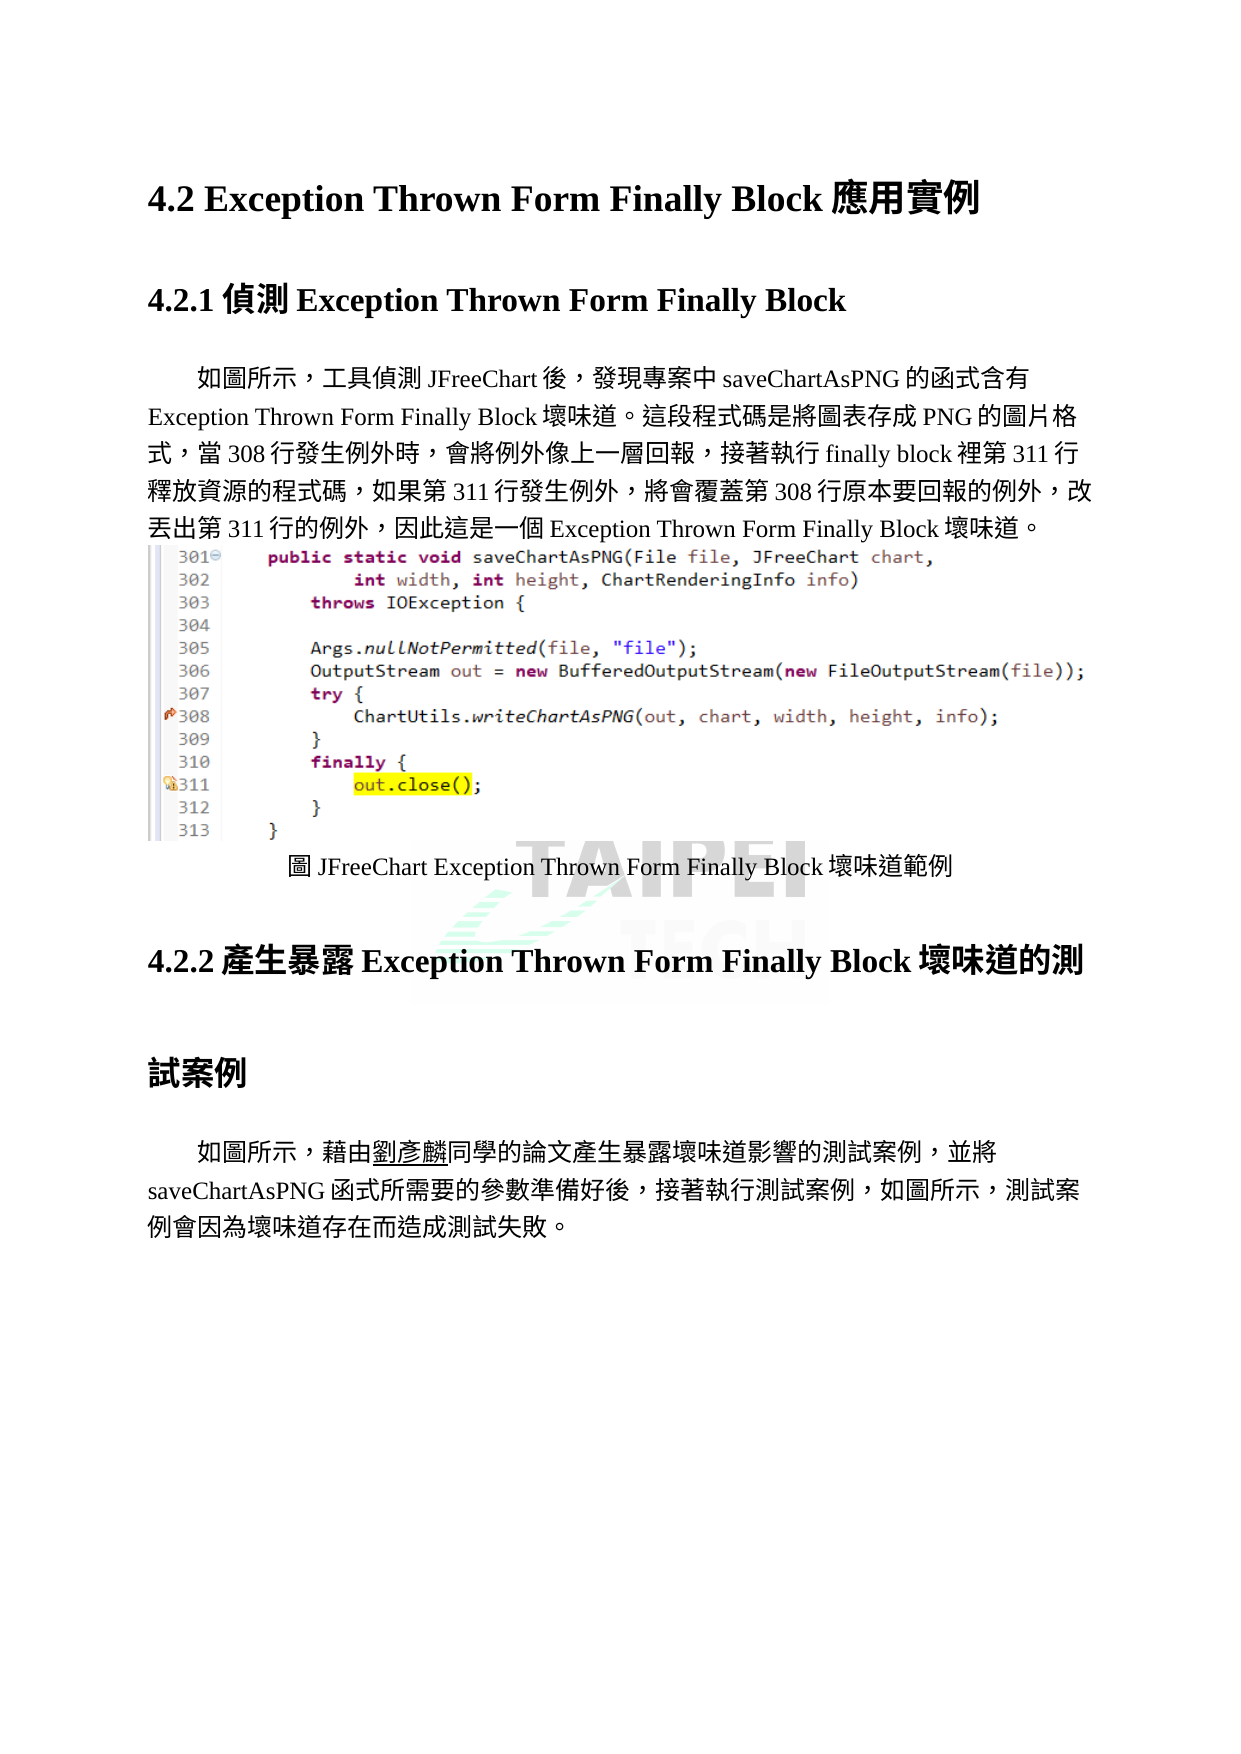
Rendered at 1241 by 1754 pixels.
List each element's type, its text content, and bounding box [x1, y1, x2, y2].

subtitle 4.2.1 偵測Exception Thrown Form Finally Block [148, 259, 1092, 334]
text 如圖所示，藉由劉彥麟同學的論文產生暴露壞味道影響的測試案例，並將saveChartAsPNG函式所需要的參數準備好後，接著執行測試案例，如圖所示，測試案例會因為壞味道存在而造成測試失敗。 [148, 1132, 1092, 1245]
subtitle 4.2.2產生暴露Exception Thrown Form Finally Block壞味道的測試案例 [148, 921, 1092, 1108]
text 圖 JFreeChart Exception Thrown Form Finally Block壞味道範例 [148, 846, 1092, 883]
picture [148, 545, 1092, 841]
subtitle 4.2 Exception Thrown Form Finally Block應用實例 [148, 157, 1092, 232]
text 如圖所示，工具偵測JFreeChart後，發現專案中saveChartAsPNG的函式含有Exception Thrown Form Finally Block壞味道。這段程式碼是將圖表存成PNG的圖片格式，當308行發生例外時，會將例外像上一層回報，接著執行finally block裡第311行釋放資源的程式碼，如果第311行發生例外，將會覆蓋第308行原本要回報的例外，改丟出第311行的例外，因此這是一個Exception Thrown Form Finally Block壞味道。 [148, 358, 1092, 545]
